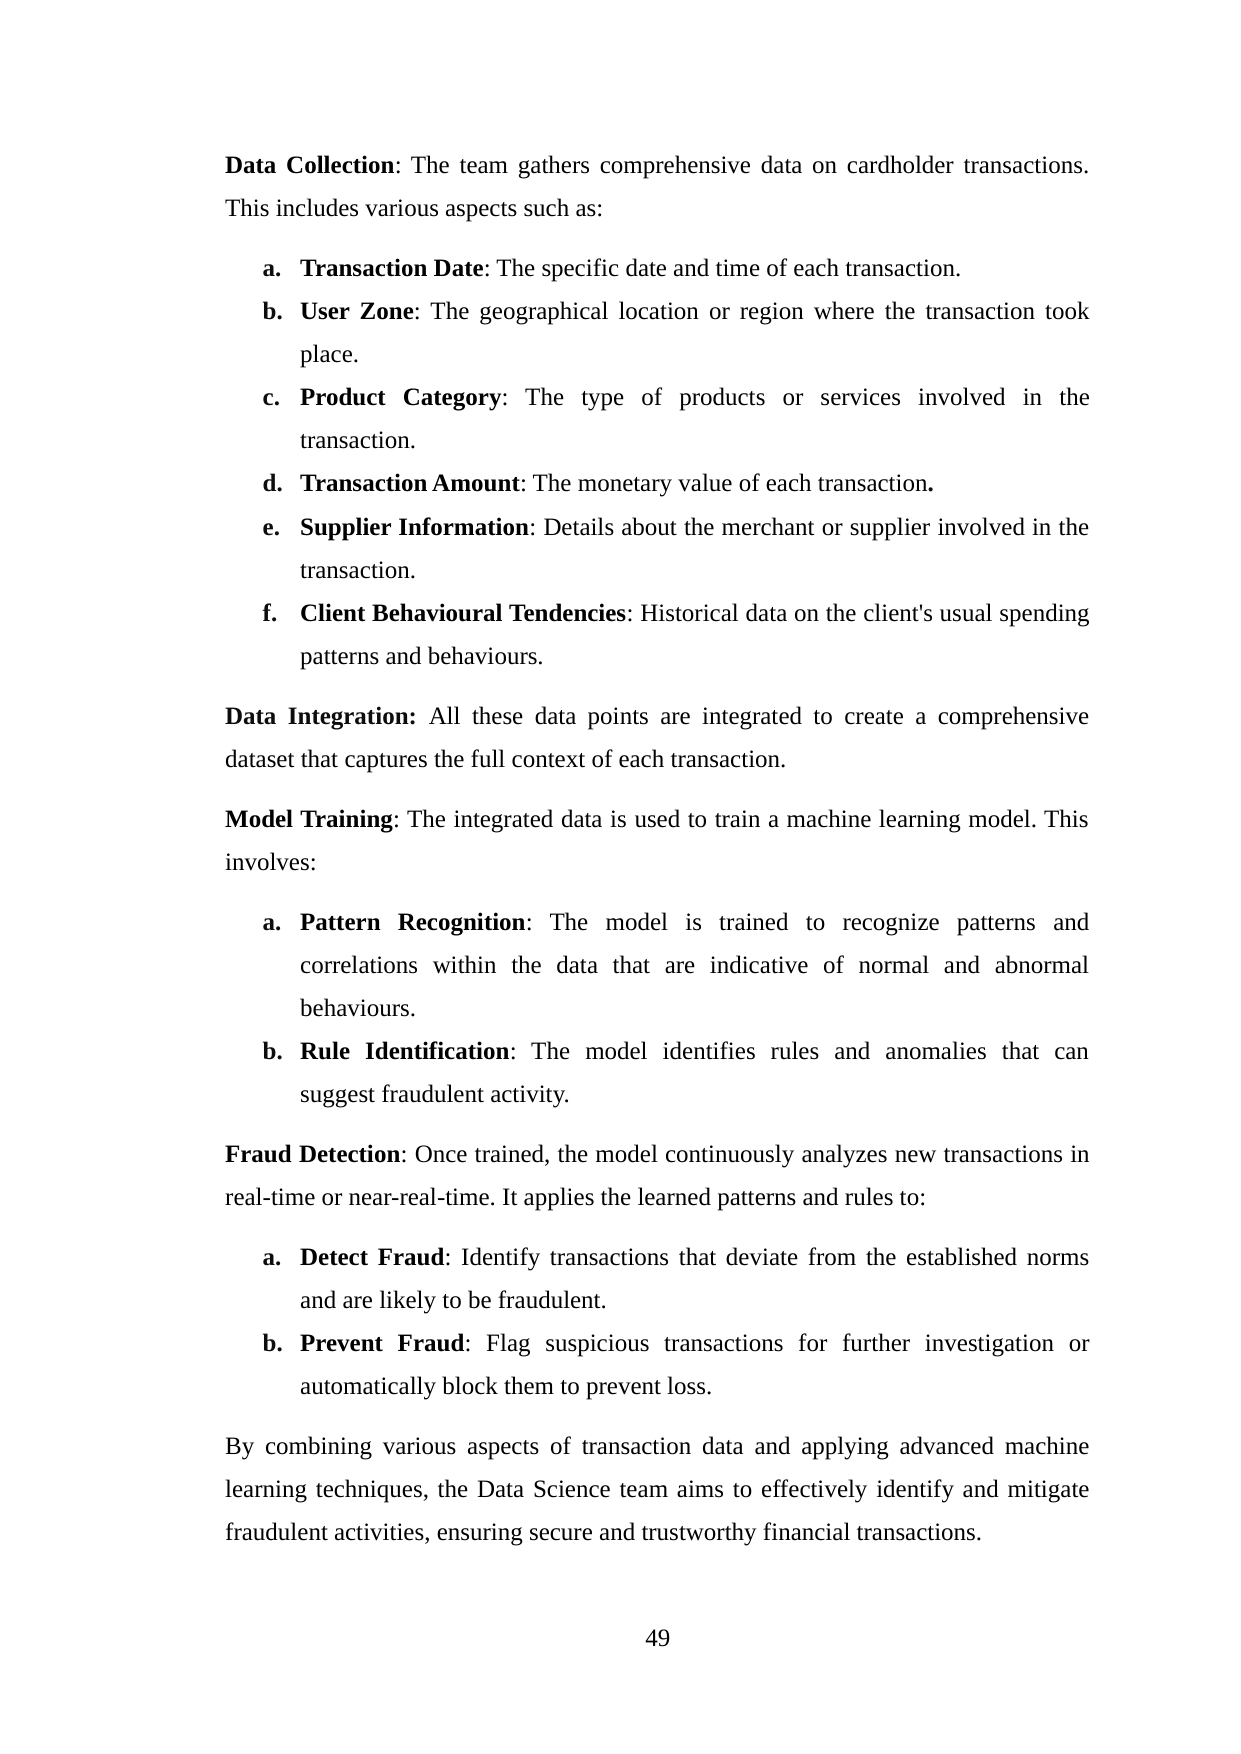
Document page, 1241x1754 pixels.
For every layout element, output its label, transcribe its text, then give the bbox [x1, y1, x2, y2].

list Product Category: The type of products or services involved in the transaction. [262, 382, 1090, 454]
text Data Integration: All these data points are integrated to create a comprehensive dataset that captures the full context of each transaction. [225, 701, 1090, 773]
list Detect Fraud: Identify transactions that deviate from the established norms and are likely to be fraudulent. [262, 1242, 1090, 1314]
text Fraud Detection: Once trained, the model continuously analyzes new transactions in real-time or near-real-time. It applies the learned patterns and rules to: [225, 1139, 1090, 1211]
text Model Training: The integrated data is used to train a machine learning model. This involves: [225, 804, 1090, 876]
text Data Collection: The team gathers comprehensive data on cardholder transactions. This includes various aspects such as: [225, 150, 1090, 222]
list Pattern Recognition: The model is trained to recognize patterns and correlations within the data that are indicative of normal and abnormal behaviours. [262, 907, 1090, 1022]
list User Zone: The geographical location or region where the transaction took place. [262, 296, 1090, 368]
text By combining various aspects of transaction data and applying advanced machine learning techniques, the Data Science team aims to effectively identify and mitigate fraudulent activities, ensuring secure and trustworthy financial transactions. [225, 1431, 1090, 1546]
list Prevent Fraud: Flag suspicious transactions for further investigation or automatically block them to prevent loss. [262, 1328, 1090, 1400]
list Supplier Information: Details about the merchant or supplier involved in the transaction. [262, 512, 1090, 583]
list Client Behavioural Tendencies: Historical data on the client's usual spending patterns and behaviours. [262, 598, 1090, 670]
list Rule Identification: The model identifies rules and anomalies that can suggest fraudulent activity. [262, 1036, 1090, 1108]
list Transaction Amount: The monetary value of each transaction. [262, 468, 1090, 497]
list Transaction Date: The specific date and time of each transaction. [262, 253, 1090, 282]
